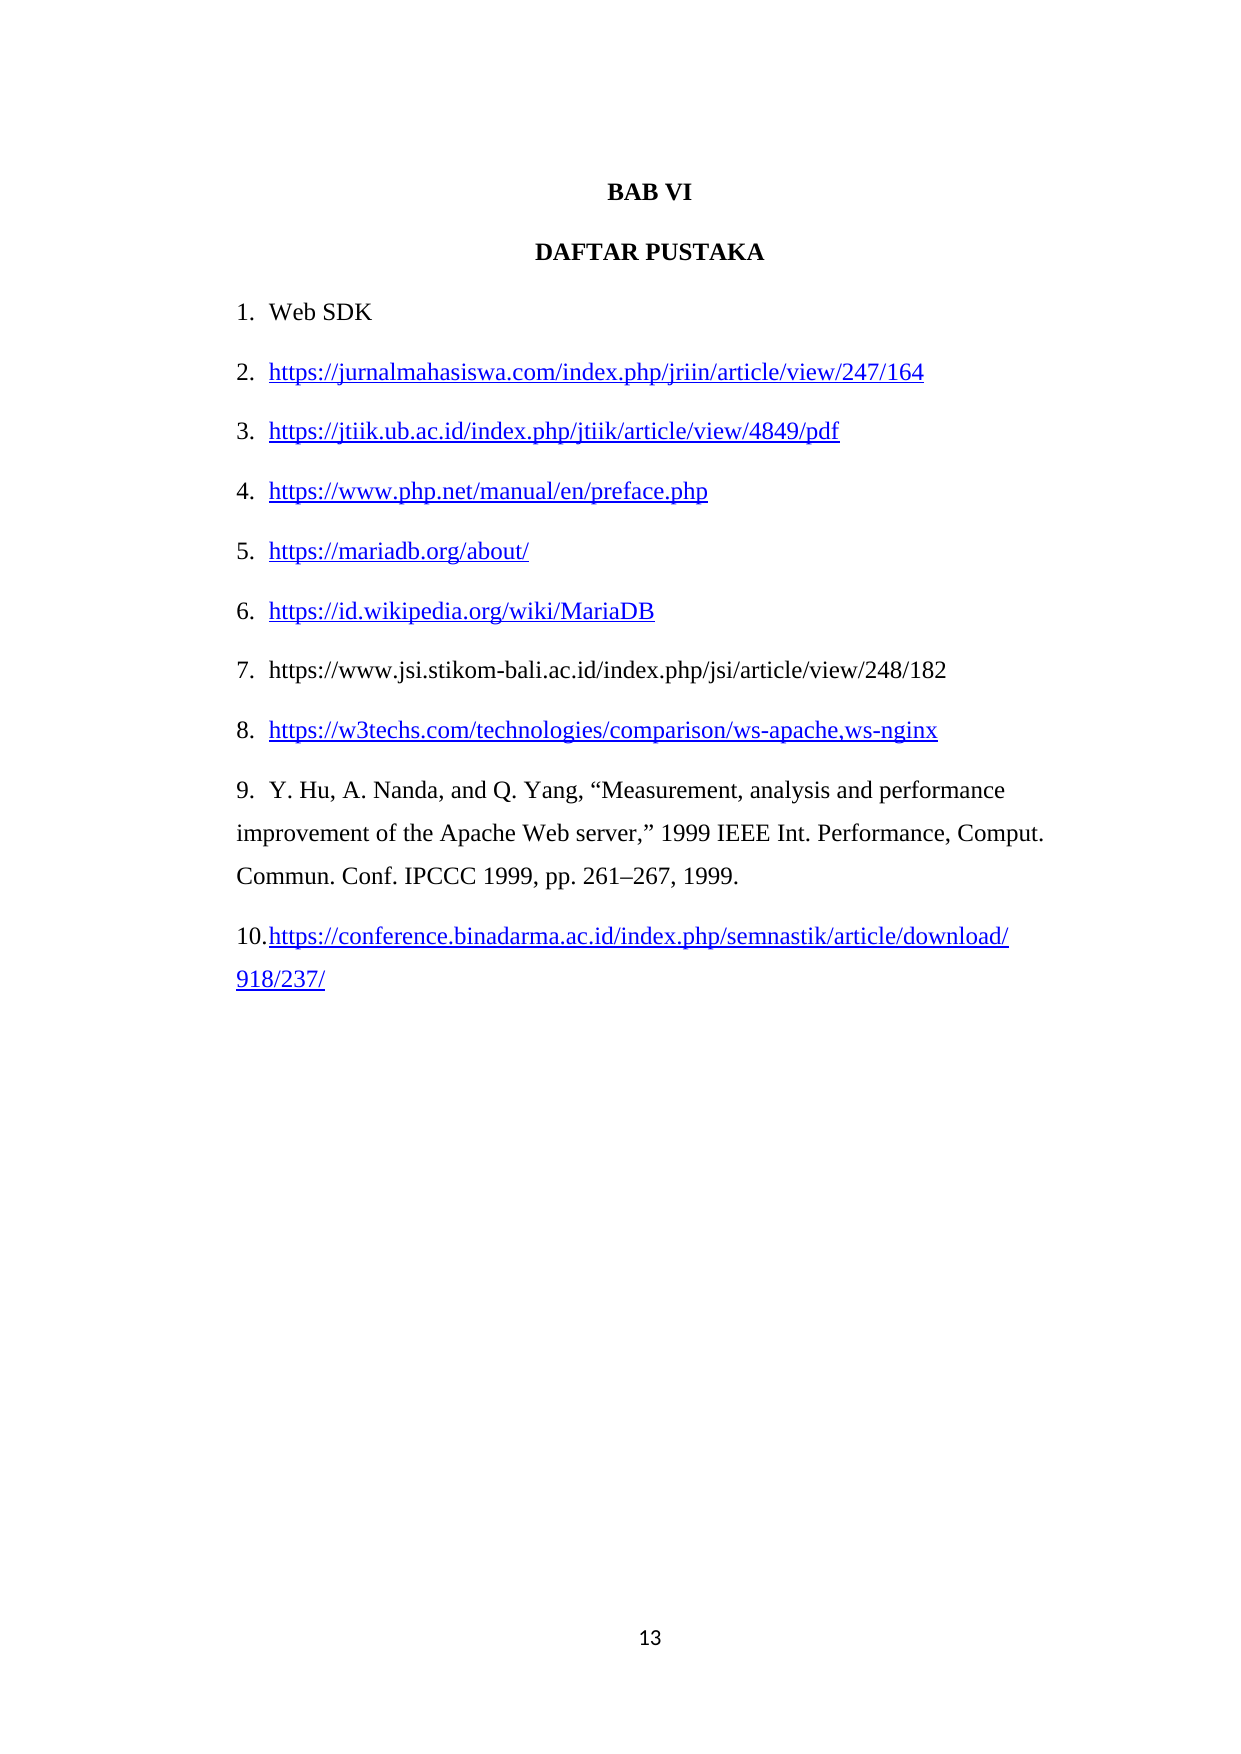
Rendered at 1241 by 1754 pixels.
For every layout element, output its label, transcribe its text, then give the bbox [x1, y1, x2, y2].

text DAFTAR PUSTAKA [236, 237, 1063, 266]
list Web SDK [236, 297, 1063, 326]
list https://mariadb.org/about/ [236, 536, 1063, 565]
list https://conference.binadarma.ac.id/index.php/semnastik/article/download/918/237/ [236, 921, 1063, 993]
text BAB VI [236, 177, 1063, 206]
list https://jtiik.ub.ac.id/index.php/jtiik/article/view/4849/pdf [236, 416, 1063, 445]
list Y. Hu, A. Nanda, and Q. Yang, “Measurement, analysis and performance improvement of the Apache Web server,” 1999 IEEE Int. Performance, Comput. Commun. Conf. IPCCC 1999, pp. 261–267, 1999. [236, 775, 1063, 890]
list https://w3techs.com/technologies/comparison/ws-apache,ws-nginx [236, 715, 1063, 744]
list https://www.jsi.stikom-bali.ac.id/index.php/jsi/article/view/248/182 [236, 656, 1063, 684]
list https://jurnalmahasiswa.com/index.php/jriin/article/view/247/164 [236, 357, 1063, 385]
list https://id.wikipedia.org/wiki/MariaDB [236, 596, 1063, 624]
list https://www.php.net/manual/en/preface.php [236, 476, 1063, 505]
